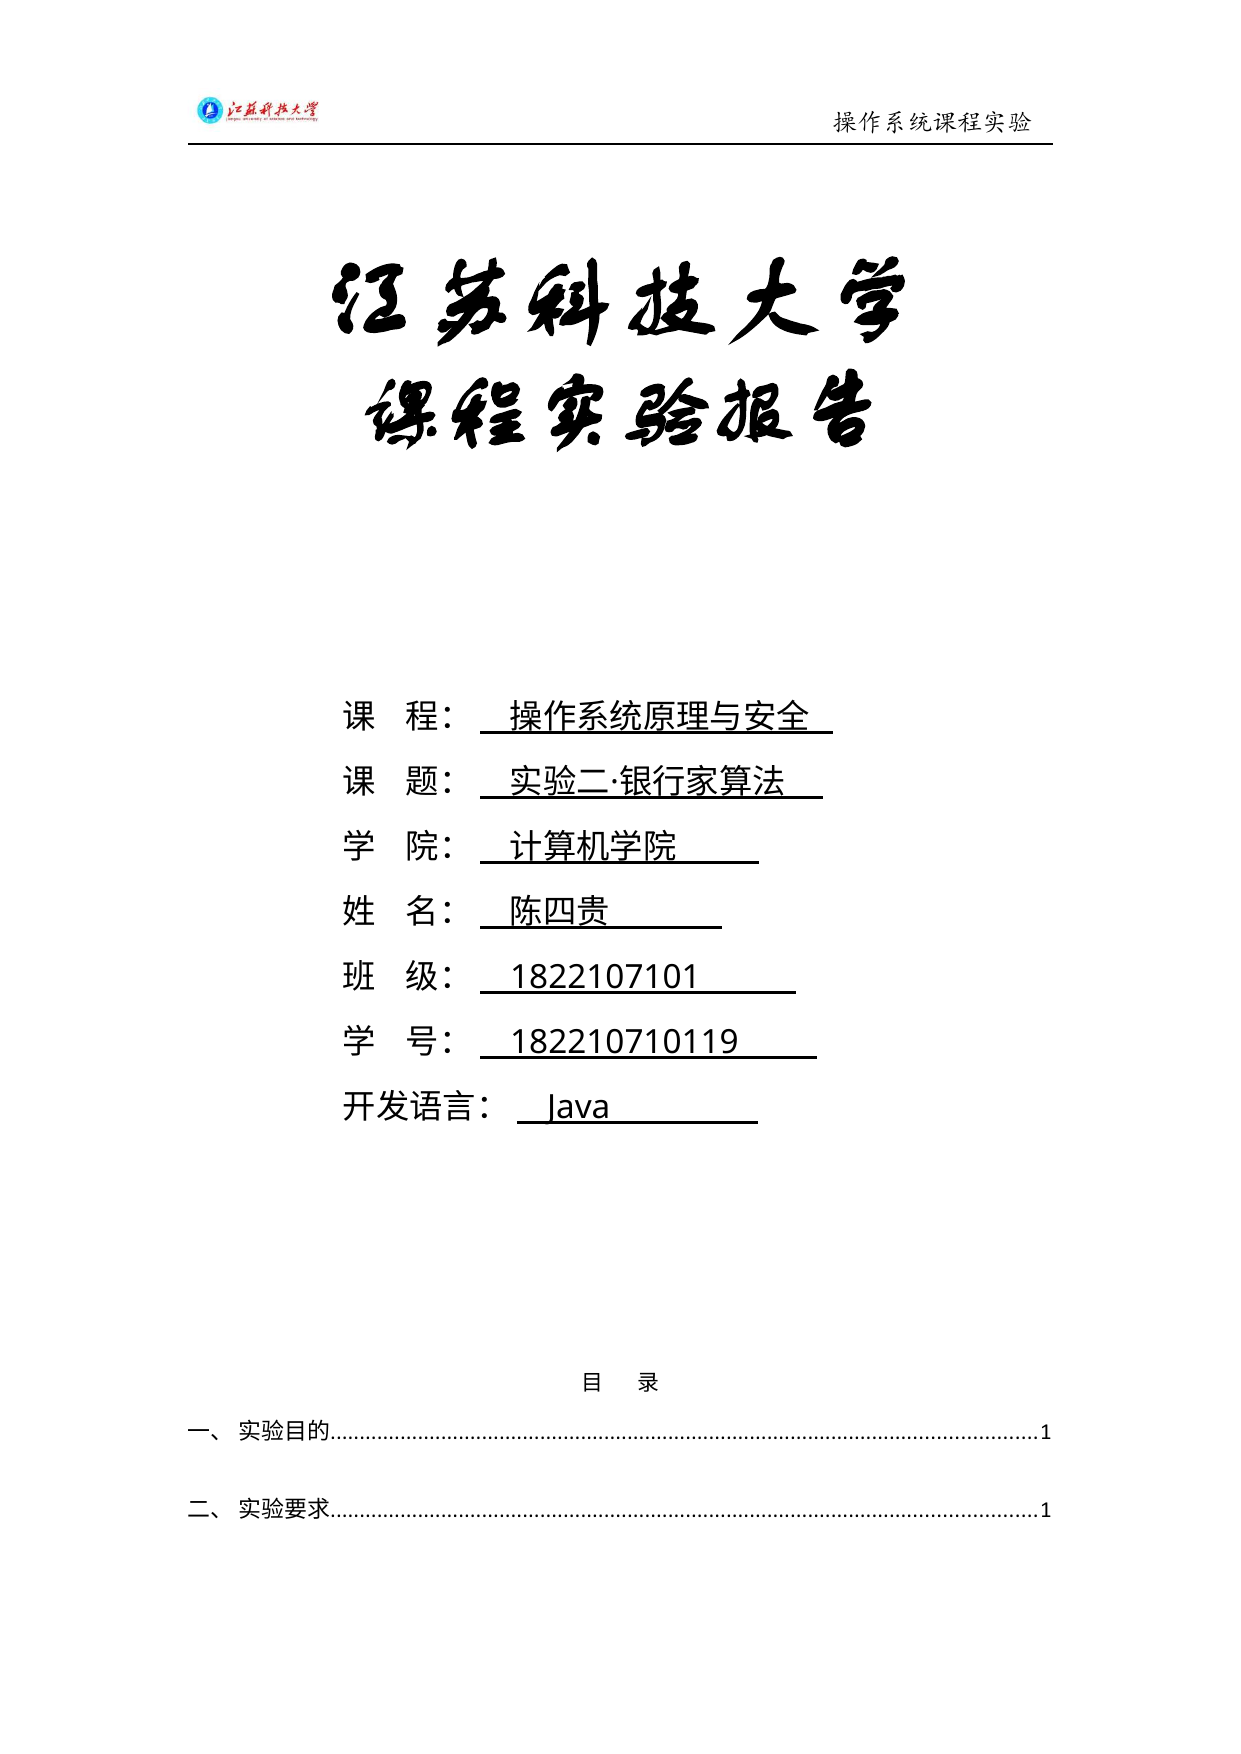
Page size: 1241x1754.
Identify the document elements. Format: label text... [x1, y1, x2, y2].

text 学 院： 计算机学院 [209, 812, 926, 877]
text 开发语言： Java [209, 1072, 926, 1137]
text 课程实验报告 [187, 357, 1053, 454]
text 江苏科技大学 [187, 227, 1053, 357]
picture [187, 88, 328, 132]
text 学 号： 182210710119 [209, 1007, 926, 1072]
text 姓 名： 陈四贵 [209, 877, 926, 942]
text 课 程： 操作系统原理与安全 [209, 682, 926, 747]
text 班 级： 1822107101 [209, 942, 926, 1007]
text 课 题： 实验二·银行家算法 [209, 747, 926, 812]
